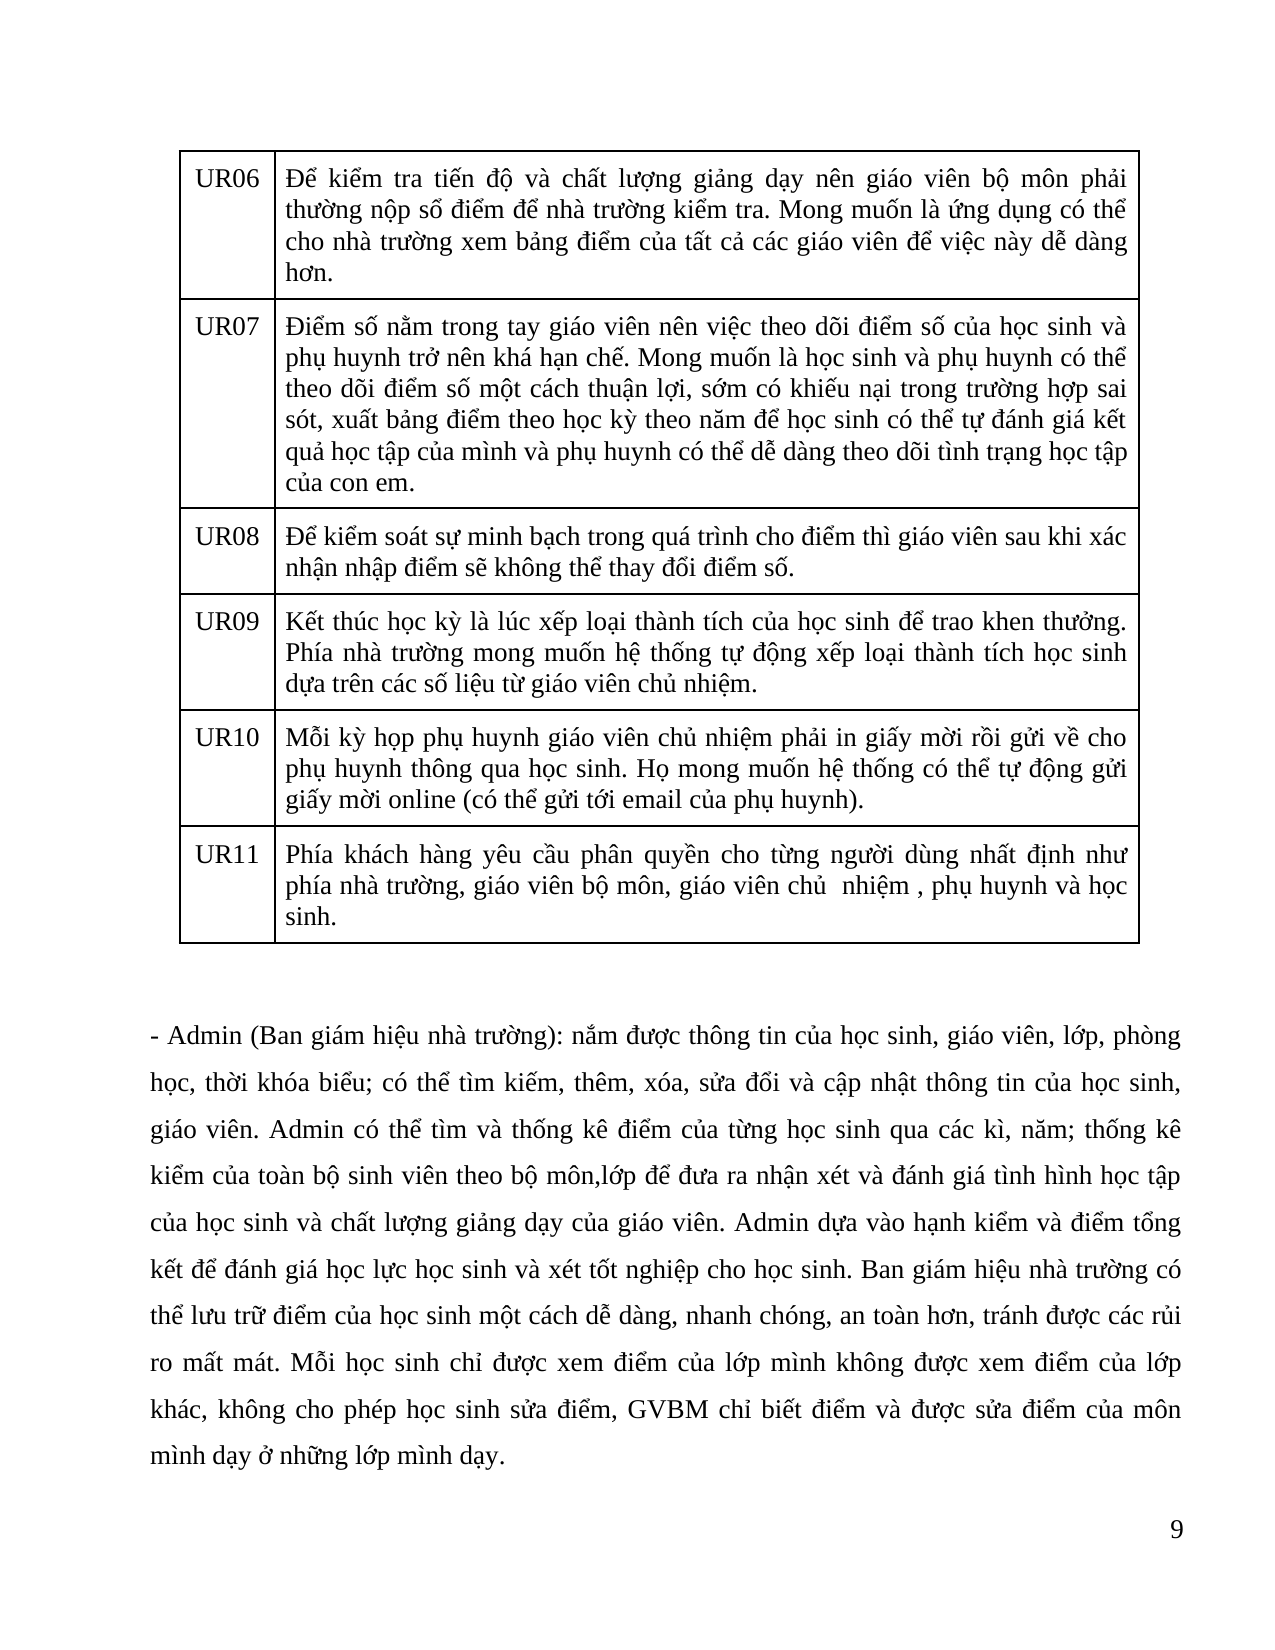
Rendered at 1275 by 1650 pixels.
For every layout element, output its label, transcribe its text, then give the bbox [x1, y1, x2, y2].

table_cell Phía khách hàng yêu cầu phân quyền cho từng người dùng nhất định như phía nhà trường, giáo viên bộ môn, giáo viên chủ nhiệm , phụ huynh và học sinh. [276, 827, 1138, 942]
table_cell Để kiểm tra tiến độ và chất lượng giảng dạy nên giáo viên bộ môn phải thường nộp sổ điểm để nhà trường kiểm tra. Mong muốn là ứng dụng có thể cho nhà trường xem bảng điểm của tất cả các giáo viên để việc này dễ dàng hơn. [276, 152, 1138, 297]
table_cell UR10 [181, 711, 274, 825]
table_cell UR11 [181, 827, 274, 942]
table_cell UR06 [181, 152, 274, 297]
table_cell Để kiểm soát sự minh bạch trong quá trình cho điểm thì giáo viên sau khi xác nhận nhập điểm sẽ không thể thay đổi điểm số. [276, 509, 1138, 592]
text - Admin (Ban giám hiệu nhà trường): nắm được thông tin của học sinh, giáo viên, lớp, phòng học, thời khóa biểu; có thể tìm kiếm, thêm, xóa, sửa đổi và cập nhật thông tin của học sinh, giáo viên. Admin có thể tìm và thống kê điểm của từng học sinh qua các kì, năm; thống kê kiểm của toàn bộ sinh viên theo bộ môn,lớp để đưa ra nhận xét và đánh giá tình hình học tập của học sinh và chất lượng giảng dạy của giáo viên. Admin dựa vào hạnh kiểm và điểm tổng kết để đánh giá học lực học sinh và xét tốt nghiệp cho học sinh. Ban giám hiệu nhà trường có thể lưu trữ điểm của học sinh một cách dễ dàng, nhanh chóng, an toàn hơn, tránh được các rủi ro mất mát. Mỗi học sinh chỉ được xem điểm của lớp mình không được xem điểm của lớp khác, không cho phép học sinh sửa điểm, GVBM chỉ biết điểm và được sửa điểm của môn mình dạy ở những lớp mình dạy. [150, 1019, 1183, 1471]
table_cell Kết thúc học kỳ là lúc xếp loại thành tích của học sinh để trao khen thưởng. Phía nhà trường mong muốn hệ thống tự động xếp loại thành tích học sinh dựa trên các số liệu từ giáo viên chủ nhiệm. [276, 595, 1138, 709]
table_cell UR07 [181, 300, 274, 507]
table_cell Điểm số nằm trong tay giáo viên nên việc theo dõi điểm số của học sinh và phụ huynh trở nên khá hạn chế. Mong muốn là học sinh và phụ huynh có thể theo dõi điểm số một cách thuận lợi, sớm có khiếu nại trong trường hợp sai sót, xuất bảng điểm theo học kỳ theo năm để học sinh có thể tự đánh giá kết quả học tập của mình và phụ huynh có thể dễ dàng theo dõi tình trạng học tập của con em. [276, 300, 1138, 507]
table_cell UR08 [181, 509, 274, 592]
table_cell Mỗi kỳ họp phụ huynh giáo viên chủ nhiệm phải in giấy mời rồi gửi về cho phụ huynh thông qua học sinh. Họ mong muốn hệ thống có thể tự động gửi giấy mời online (có thể gửi tới email của phụ huynh). [276, 711, 1138, 825]
table_cell UR09 [181, 595, 274, 709]
